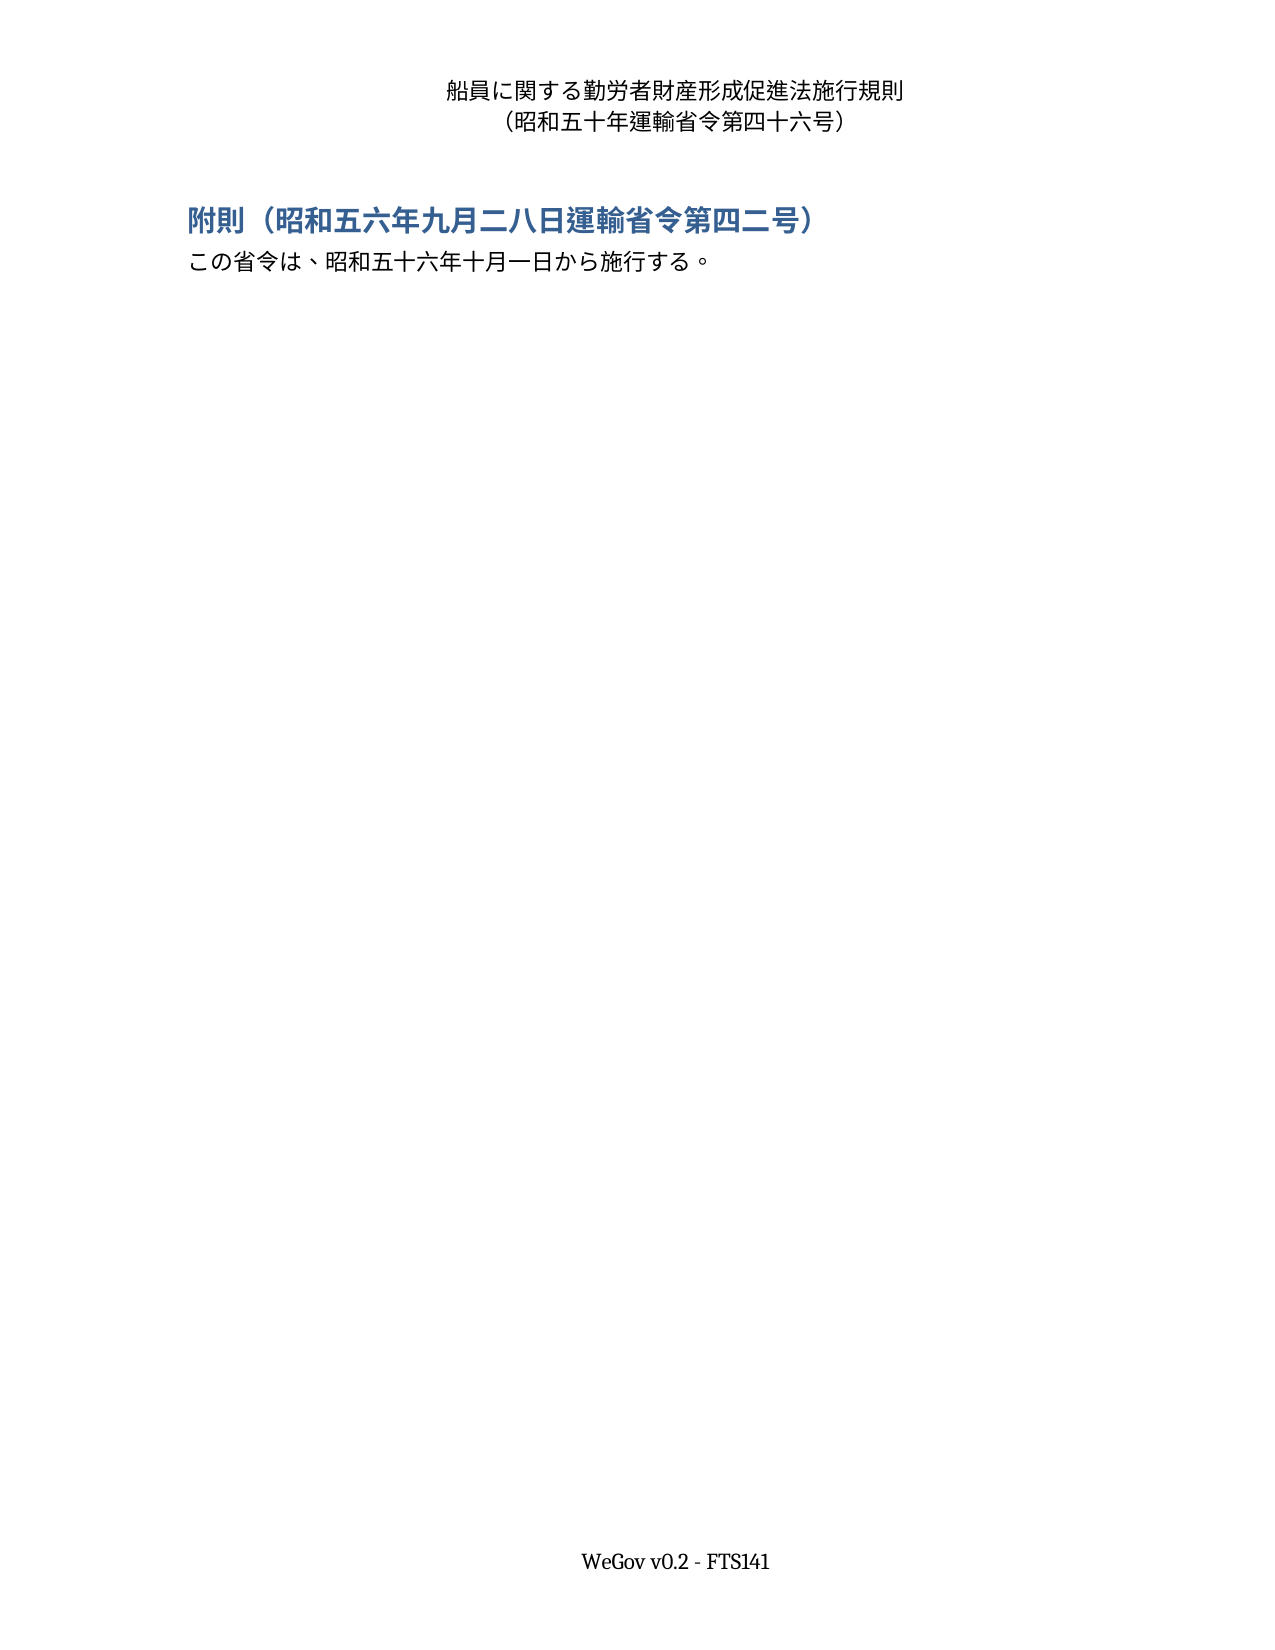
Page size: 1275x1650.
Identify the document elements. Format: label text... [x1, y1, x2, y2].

text この省令は、昭和五十六年十月一日から施行する。 [187, 246, 1087, 277]
subtitle 附則（昭和五六年九月二八日運輸省令第四二号） [187, 200, 1087, 240]
